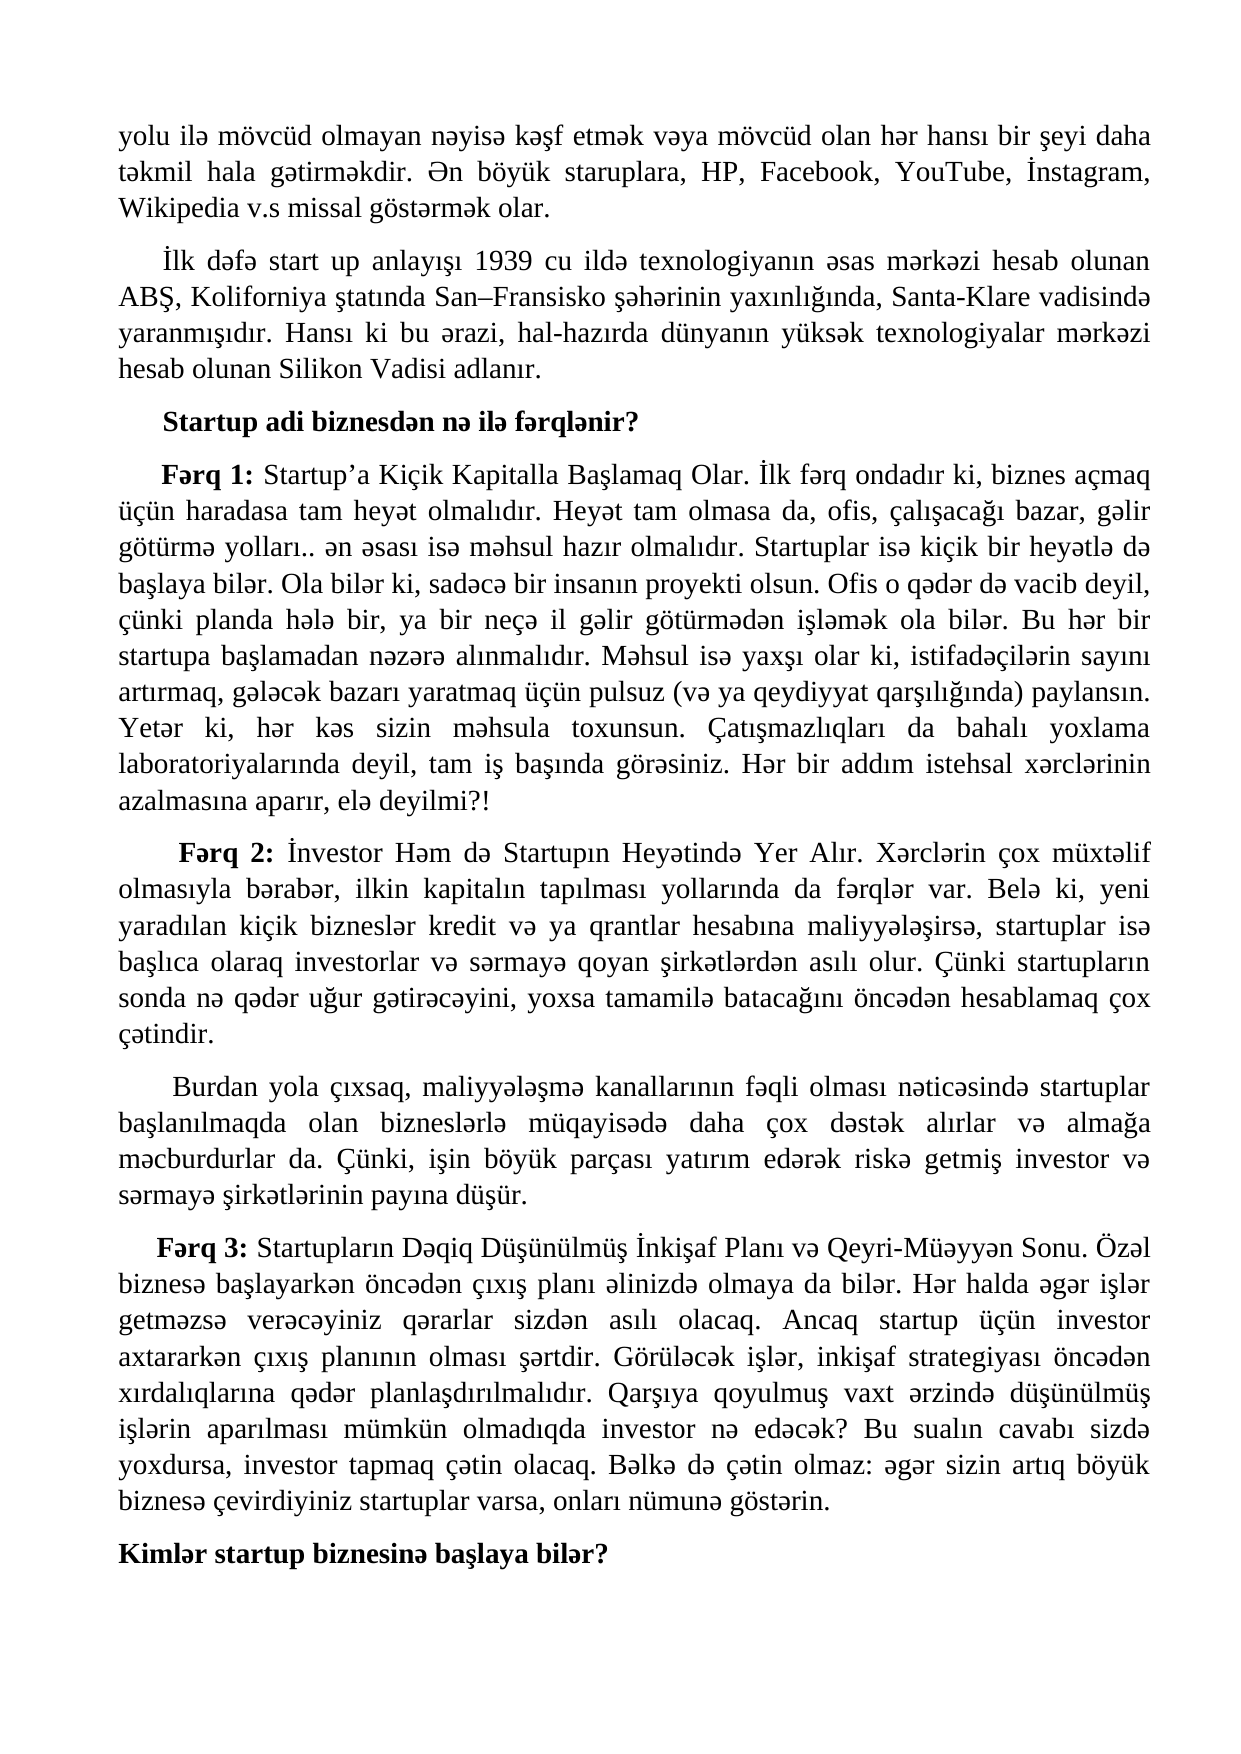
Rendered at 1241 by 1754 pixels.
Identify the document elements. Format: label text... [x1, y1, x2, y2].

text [118, 118, 1152, 224]
text Fərq 1: Startup’a Kiçik Kapitalla Başlamaq Olar. İlk fərq ondadır ki, biznes açmaq üçün haradasa tam heyət olmalıdır. Heyət tam olmasa da, ofis, çalışacağı bazar, gəlir götürmə yolları.. ən əsası isə məhsul hazır olmalıdır. Startuplar isə kiçik bir heyətlə də başlaya bilər. Ola bilər ki, sadəcə bir insanın proyekti olsun. Ofis o qədər də vacib deyil, çünki planda hələ bir, ya bir neçə il gəlir götürmədən işləmək ola bilər. Bu hər bir startupa başlamadan nəzərə alınmalıdır. Məhsul isə yaxşı olar ki, istifadəçilərin sayını artırmaq, gələcək bazarı yaratmaq üçün pulsuz (və ya qeydiyyat qarşılığında) paylansın. Yetər ki, hər kəs sizin məhsula toxunsun. Çatışmazlıqları da bahalı yoxlama laboratoriyalarında deyil, tam iş başında görəsiniz. Hər bir addım istehsal xərclərinin azalmasına aparır, elə deyilmi?! [118, 457, 1152, 816]
text Burdan yola çıxsaq, maliyyələşmə kanallarının fəqli olması nəticəsində startuplar başlanılmaqda olan bizneslərlə müqayisədə daha çox dəstək alırlar və almağa məcburdurlar da. Çünki, işin böyük parçası yatırım edərək riskə getmiş investor və sərmayə şirkətlərinin payına düşür. [118, 1069, 1152, 1211]
text Startup adi biznesdən nə ilə fərqlənir? [118, 404, 1152, 438]
text İlk dəfə start up anlayışı 1939 cu ildə texnologiyanın əsas mərkəzi hesab olunan ABŞ, Koliforniya ştatında San–Fransisko şəhərinin yaxınlığında, Santa-Klare vadisində yaranmışıdır. Hansı ki bu ərazi, hal-hazırda dünyanın yüksək texnologiyalar mərkəzi hesab olunan Silikon Vadisi adlanır. [118, 243, 1152, 385]
text Fərq 2: İnvestor Həm də Startupın Heyətində Yer Alır. Xərclərin çox müxtəlif olmasıyla bərabər, ilkin kapitalın tapılması yollarında da fərqlər var. Belə ki, yeni yaradılan kiçik bizneslər kredit və ya qrantlar hesabına maliyyələşirsə, startuplar isə başlıca olaraq investorlar və sərmayə qoyan şirkətlərdən asılı olur. Çünki startupların sonda nə qədər uğur gətirəcəyini, yoxsa tamamilə batacağını öncədən hesablamaq çox çətindir. [118, 835, 1152, 1050]
text Kimlər startup biznesinə başlaya bilər? [118, 1536, 1152, 1569]
text Fərq 3: Startupların Dəqiq Düşünülmüş İnkişaf Planı və Qeyri-Müəyyən Sonu. Özəl biznesə başlayarkən öncədən çıxış planı əlinizdə olmaya da bilər. Hər halda əgər işlər getməzsə verəcəyiniz qərarlar sizdən asılı olacaq. Ancaq startup üçün investor axtararkən çıxış planının olması şərtdir. Görüləcək işlər, inkişaf strategiyası öncədən xırdalıqlarına qədər planlaşdırılmalıdır. Qarşıya qoyulmuş vaxt ərzində düşünülmüş işlərin aparılması mümkün olmadıqda investor nə edəcək? Bu sualın cavabı sizdə yoxdursa, investor tapmaq çətin olacaq. Bəlkə də çətin olmaz: əgər sizin artıq böyük biznesə çevirdiyiniz startuplar varsa, onları nümunə göstərin. [118, 1230, 1152, 1517]
